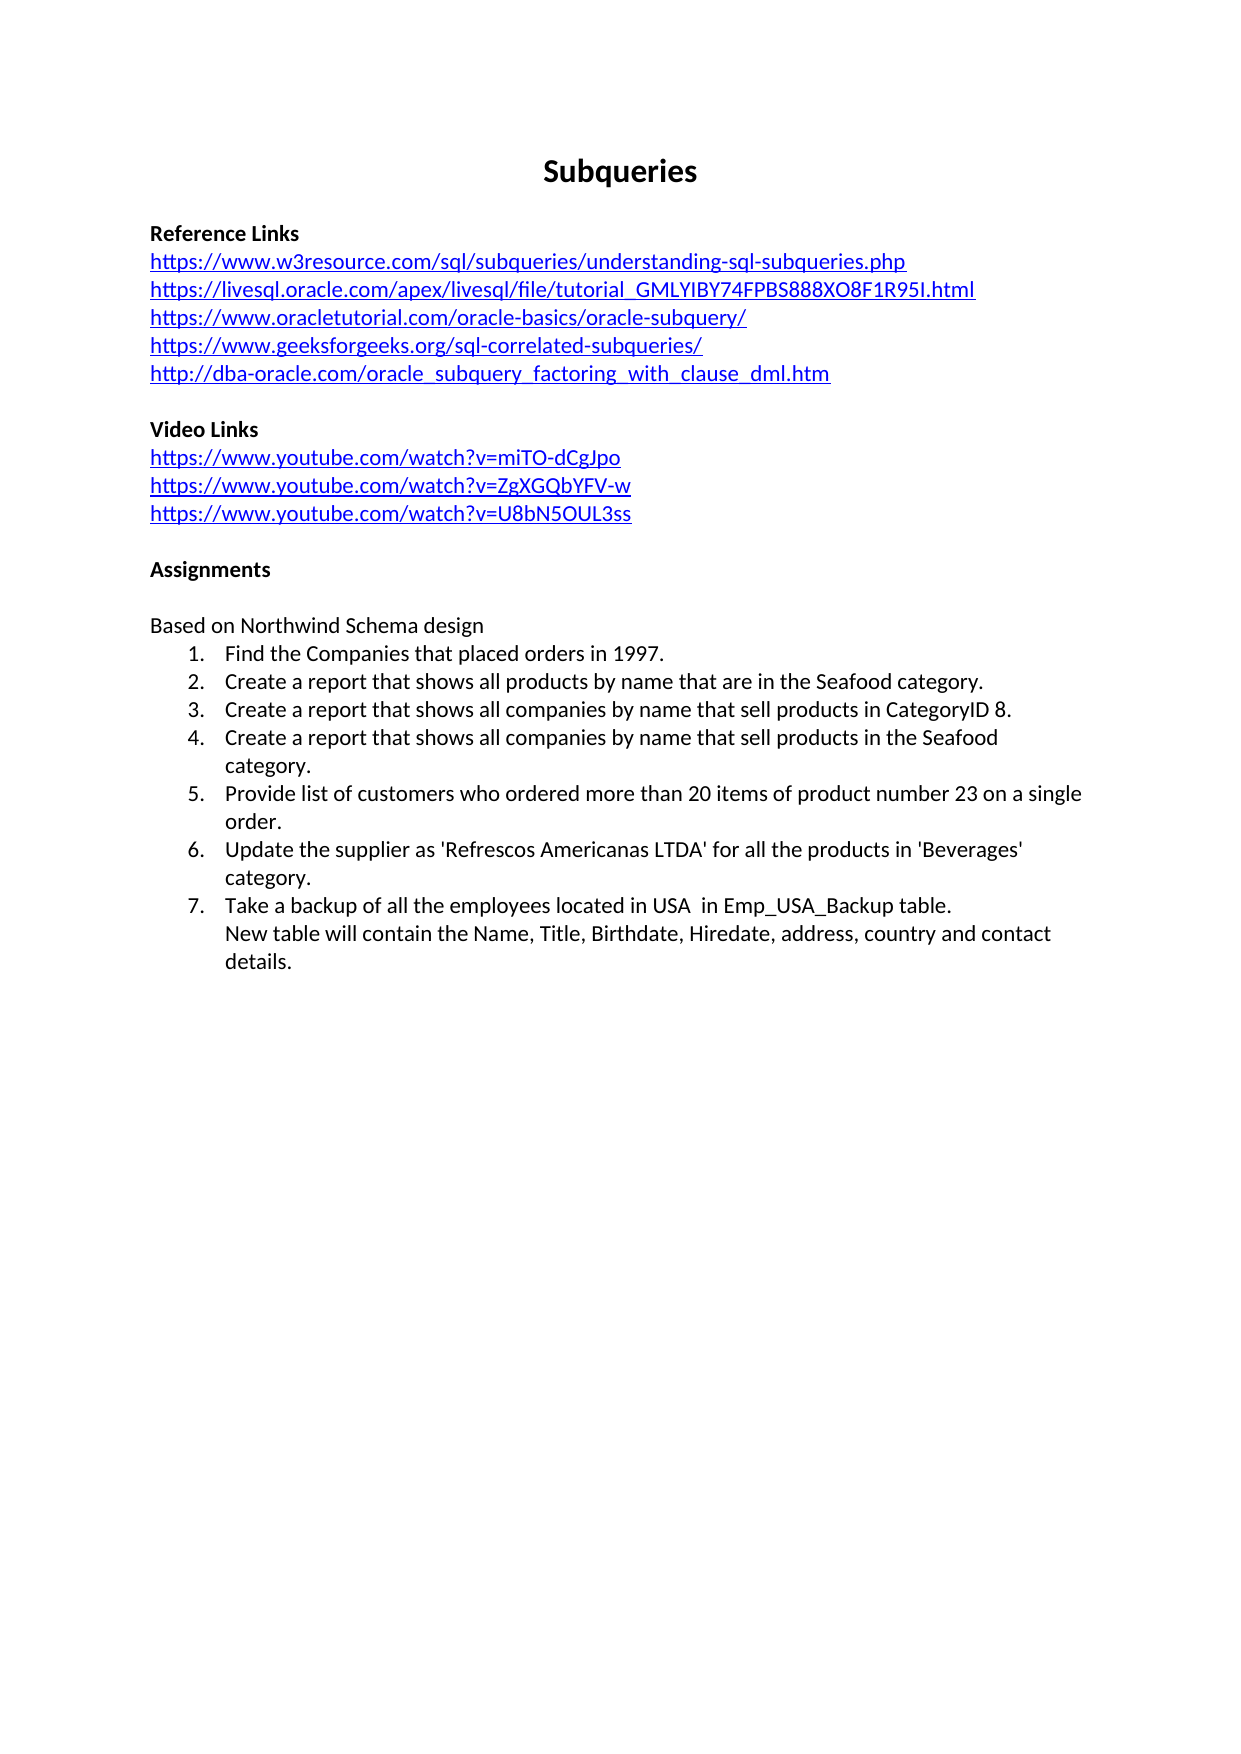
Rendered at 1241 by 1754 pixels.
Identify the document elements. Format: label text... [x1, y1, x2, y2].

text https://www.oracletutorial.com/oracle-basics/oracle-subquery/ [150, 303, 1090, 331]
text https://www.youtube.com/watch?v=U8bN5OUL3ss [150, 499, 1090, 527]
text Assignments [150, 555, 1090, 583]
text Reference Links [150, 219, 1090, 247]
text https://livesql.oracle.com/apex/livesql/file/tutorial_GMLYIBY74FPBS888XO8F1R95I.html [150, 275, 1090, 303]
list Take a backup of all the employees located in USA in Emp_USA_Backup table. [187, 891, 1090, 919]
text https://www.geeksforgeeks.org/sql-correlated-subqueries/ [150, 331, 1090, 359]
list Provide list of customers who ordered more than 20 items of product number 23 on a single order. [187, 779, 1090, 835]
text https://www.youtube.com/watch?v=ZgXGQbYFV-w [150, 471, 1090, 499]
list New table will contain the Name, Title, Birthdate, Hiredate, address, country and contact details. [225, 919, 1090, 975]
text Based on Northwind Schema design [150, 611, 1090, 639]
text Subqueries [150, 150, 1090, 191]
list Update the supplier as 'Refrescos Americanas LTDA' for all the products in 'Beverages' category. [187, 835, 1090, 891]
list Create a report that shows all companies by name that sell products in the Seafood category. [187, 723, 1090, 779]
list Find the Companies that placed orders in 1997. [187, 639, 1090, 667]
text http://dba-oracle.com/oracle_subquery_factoring_with_clause_dml.htm [150, 359, 1090, 387]
text https://www.w3resource.com/sql/subqueries/understanding-sql-subqueries.php [150, 247, 1090, 275]
list Create a report that shows all products by name that are in the Seafood category. [187, 667, 1090, 695]
text https://www.youtube.com/watch?v=miTO-dCgJpo [150, 443, 1090, 471]
text Video Links [150, 415, 1090, 443]
list Create a report that shows all companies by name that sell products in CategoryID 8. [187, 695, 1090, 723]
